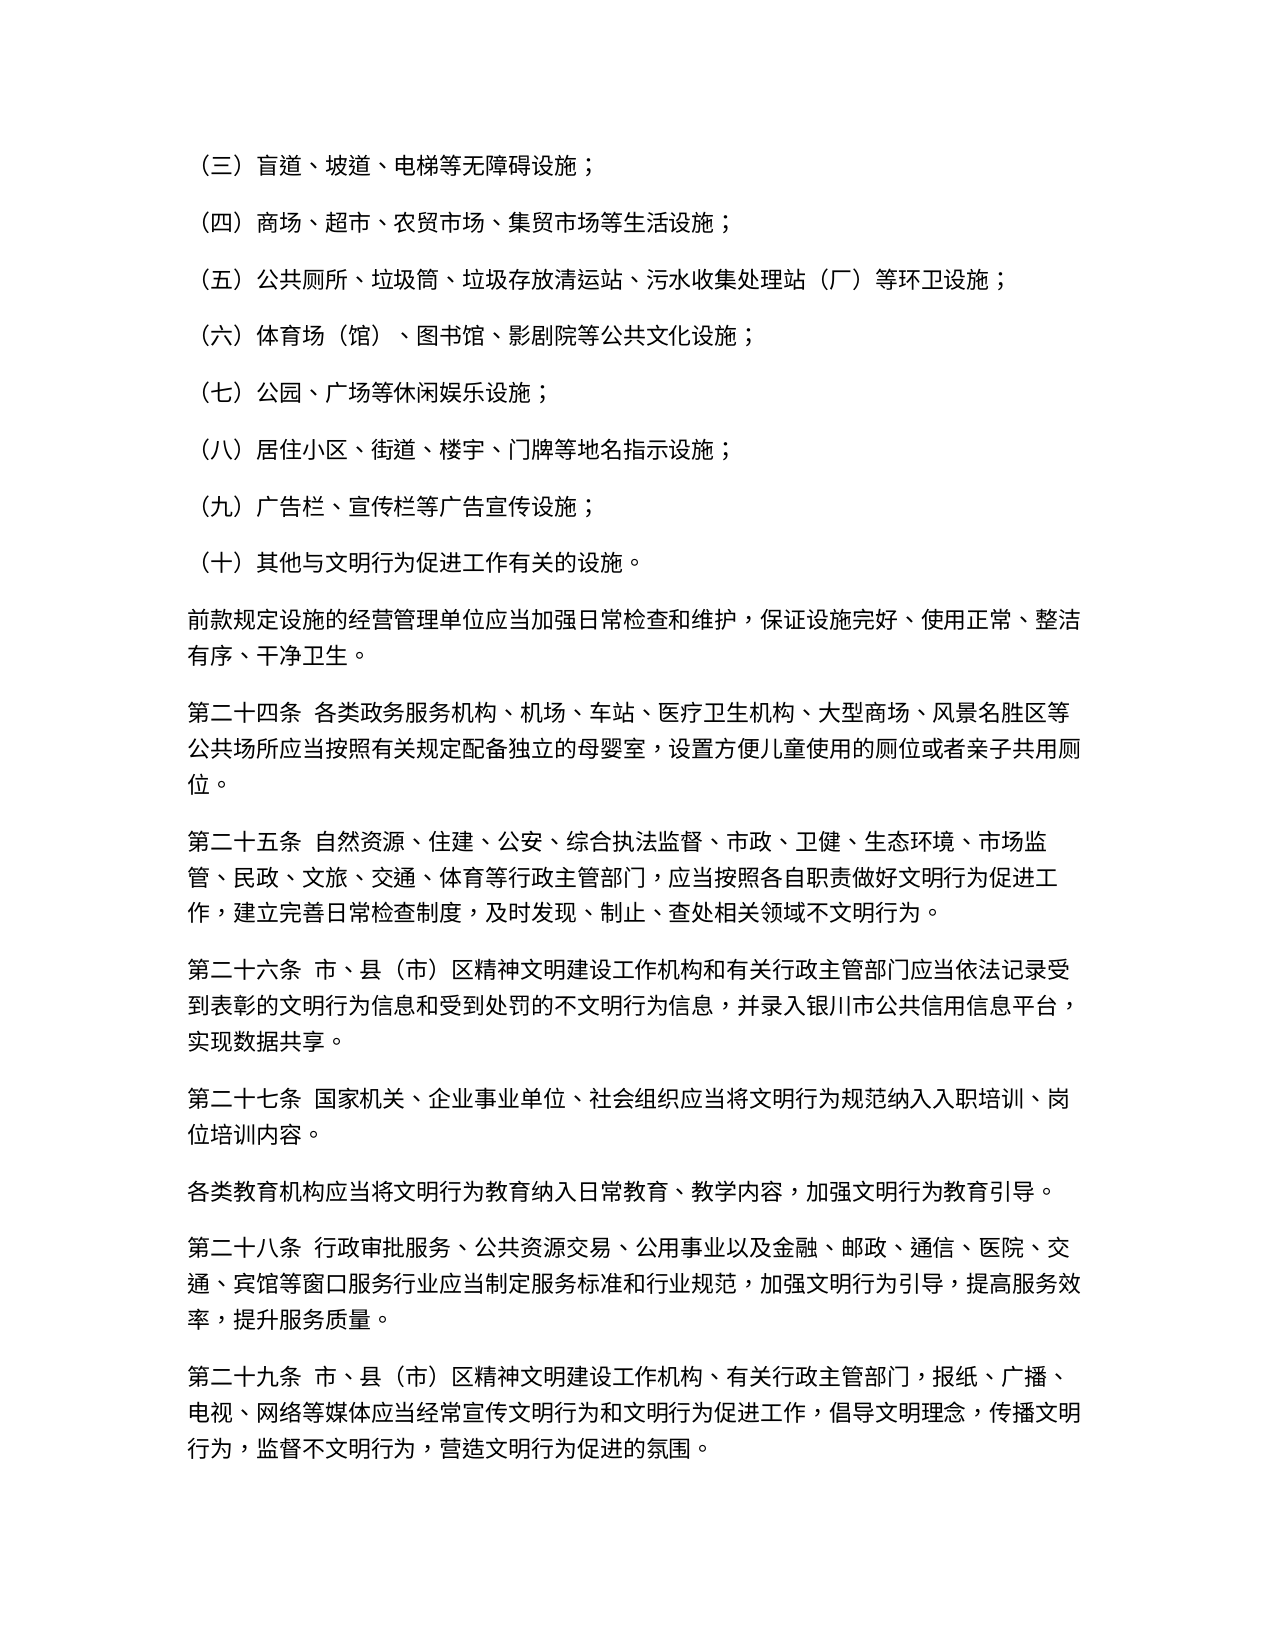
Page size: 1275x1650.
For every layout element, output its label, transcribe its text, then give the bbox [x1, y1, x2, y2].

text （八）居住小区、街道、楼宇、门牌等地名指示设施； [187, 434, 1087, 465]
text 第二十六条 市、县（市）区精神文明建设工作机构和有关行政主管部门应当依法记录受到表彰的文明行为信息和受到处罚的不文明行为信息，并录入银川市公共信用信息平台，实现数据共享。 [187, 954, 1087, 1057]
text 第二十四条 各类政务服务机构、机场、车站、医疗卫生机构、大型商场、风景名胜区等公共场所应当按照有关规定配备独立的母婴室，设置方便儿童使用的厕位或者亲子共用厕位。 [187, 697, 1087, 800]
text （七）公园、广场等休闲娱乐设施； [187, 377, 1087, 408]
text （五）公共厕所、垃圾筒、垃圾存放清运站、污水收集处理站（厂）等环卫设施； [187, 263, 1087, 295]
text 第二十七条 国家机关、企业事业单位、社会组织应当将文明行为规范纳入入职培训、岗位培训内容。 [187, 1083, 1087, 1150]
text （六）体育场（馆）、图书馆、影剧院等公共文化设施； [187, 320, 1087, 352]
text （三）盲道、坡道、电梯等无障碍设施； [187, 150, 1087, 181]
text 各类教育机构应当将文明行为教育纳入日常教育、教学内容，加强文明行为教育引导。 [187, 1176, 1087, 1207]
text 第二十九条 市、县（市）区精神文明建设工作机构、有关行政主管部门，报纸、广播、电视、网络等媒体应当经常宣传文明行为和文明行为促进工作，倡导文明理念，传播文明行为，监督不文明行为，营造文明行为促进的氛围。 [187, 1361, 1087, 1464]
text （十）其他与文明行为促进工作有关的设施。 [187, 547, 1087, 579]
text 第二十五条 自然资源、住建、公安、综合执法监督、市政、卫健、生态环境、市场监管、民政、文旅、交通、体育等行政主管部门，应当按照各自职责做好文明行为促进工作，建立完善日常检查制度，及时发现、制止、查处相关领域不文明行为。 [187, 826, 1087, 929]
text （四）商场、超市、农贸市场、集贸市场等生活设施； [187, 207, 1087, 238]
text 第二十八条 行政审批服务、公共资源交易、公用事业以及金融、邮政、通信、医院、交通、宾馆等窗口服务行业应当制定服务标准和行业规范，加强文明行为引导，提高服务效率，提升服务质量。 [187, 1232, 1087, 1335]
text （九）广告栏、宣传栏等广告宣传设施； [187, 491, 1087, 522]
text 前款规定设施的经营管理单位应当加强日常检查和维护，保证设施完好、使用正常、整洁有序、干净卫生。 [187, 604, 1087, 671]
